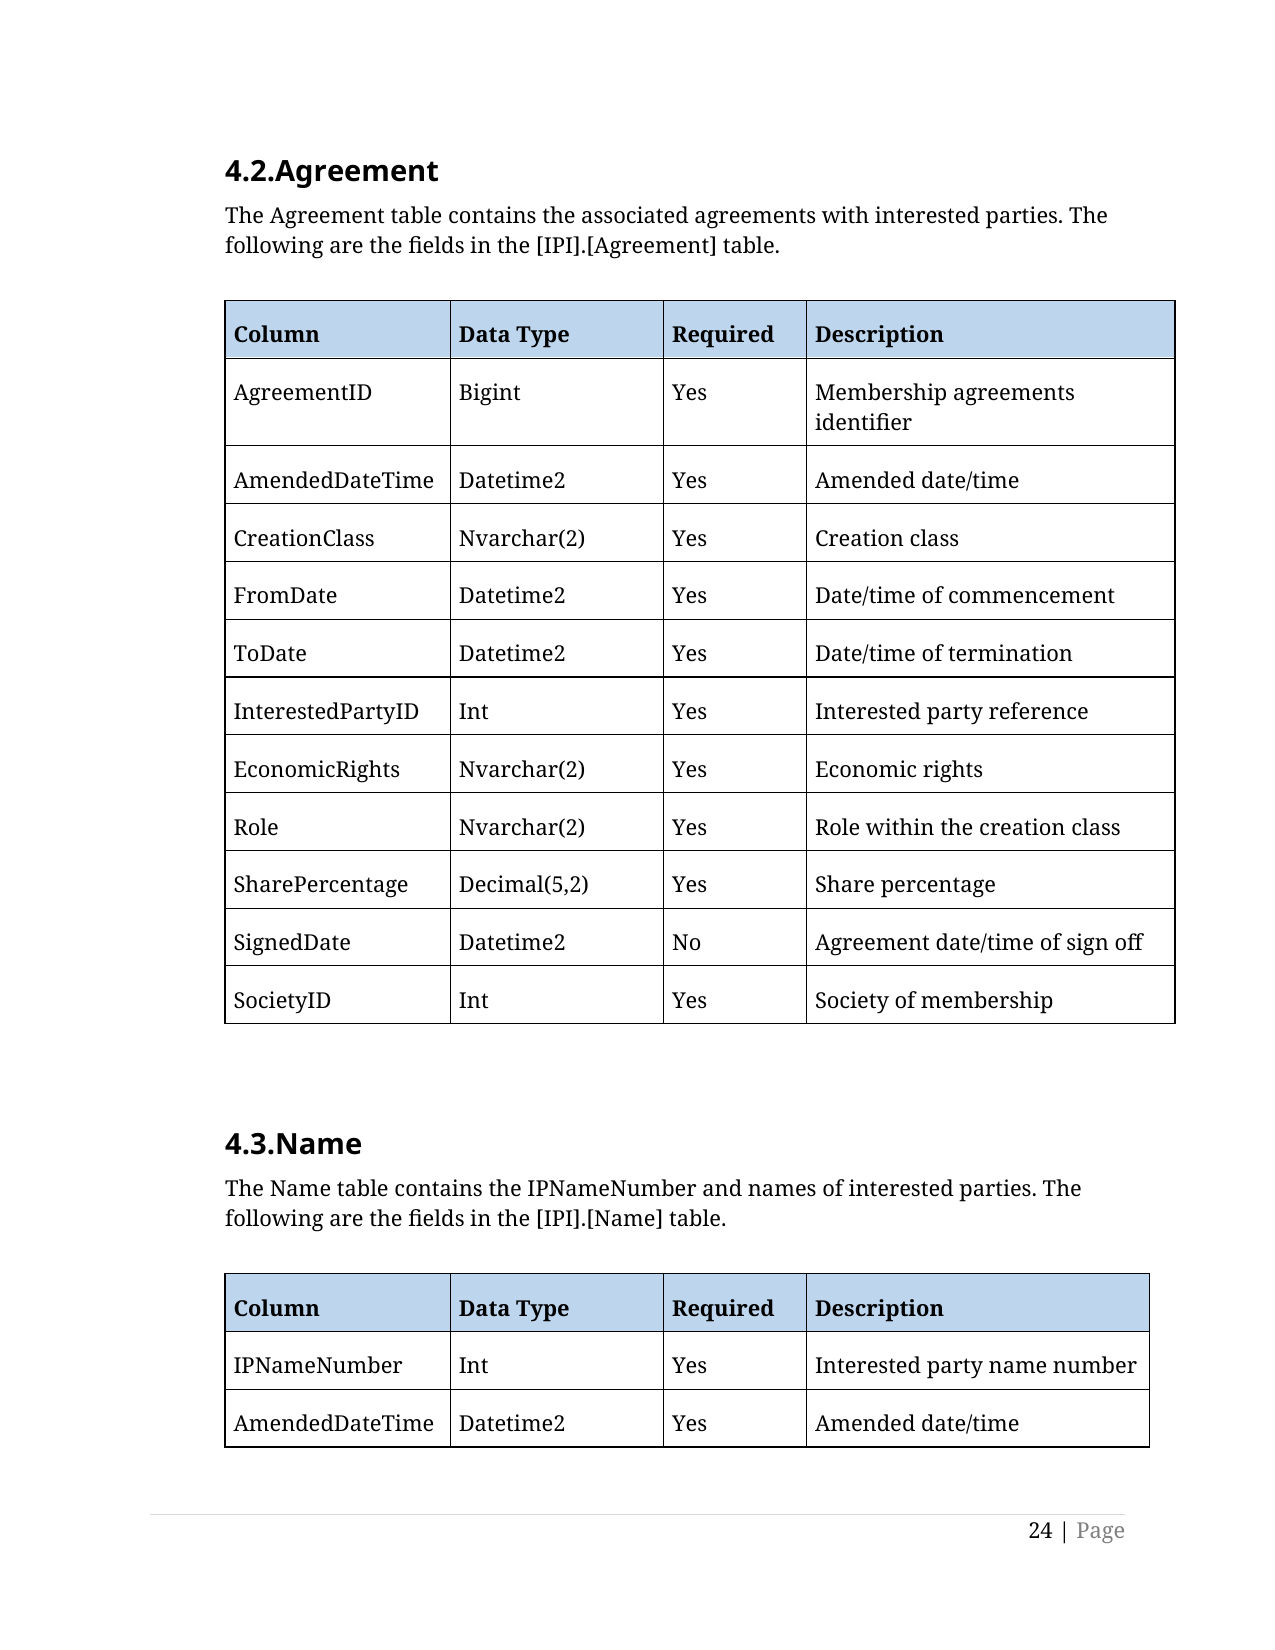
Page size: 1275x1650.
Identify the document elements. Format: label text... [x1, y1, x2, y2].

table_cell Datetime2 [451, 1390, 663, 1446]
table_cell Yes [664, 678, 806, 734]
table_cell Yes [664, 793, 806, 850]
table_header Required [664, 301, 806, 357]
table_cell Yes [664, 562, 806, 618]
table_cell Yes [664, 735, 806, 792]
table_cell Date/time of termination [807, 620, 1174, 676]
table_cell Economic rights [807, 735, 1174, 792]
table_cell Yes [664, 1332, 806, 1388]
table_cell AmendedDateTime [226, 1390, 450, 1446]
table_cell Yes [664, 446, 806, 503]
table_cell Yes [664, 966, 806, 1023]
table_cell Yes [664, 359, 806, 445]
table_cell Datetime2 [451, 909, 663, 965]
table_cell Datetime2 [451, 446, 663, 503]
table_cell IPNameNumber [226, 1332, 450, 1388]
table_cell Interested party name number [807, 1332, 1149, 1388]
table_cell Interested party reference [807, 678, 1174, 734]
table_cell Amended date/time [807, 446, 1174, 503]
table_cell Role [226, 793, 450, 850]
table_cell Creation class [807, 504, 1174, 561]
table_header Data Type [451, 1274, 663, 1331]
subtitle Agreement [225, 150, 1125, 190]
table_cell Nvarchar(2) [451, 793, 663, 850]
table_cell CreationClass [226, 504, 450, 561]
table_cell Amended date/time [807, 1390, 1149, 1446]
table_cell Role within the creation class [807, 793, 1174, 850]
table_cell AmendedDateTime [226, 446, 450, 503]
table_cell AgreementID [226, 359, 450, 445]
table_cell Share percentage [807, 851, 1174, 908]
table_header Description [807, 1274, 1149, 1331]
table_cell No [664, 909, 806, 965]
table_cell Yes [664, 504, 806, 561]
table_cell Datetime2 [451, 620, 663, 676]
table_header Column [226, 301, 450, 357]
table_cell Membership agreements identifier [807, 359, 1174, 445]
table_cell Int [451, 1332, 663, 1388]
table_cell Society of membership [807, 966, 1174, 1023]
table_header Column [226, 1274, 450, 1331]
table_cell SharePercentage [226, 851, 450, 908]
table_cell SocietyID [226, 966, 450, 1023]
subtitle Name [225, 1123, 1125, 1163]
table_cell Bigint [451, 359, 663, 445]
table_cell Int [451, 678, 663, 734]
table_cell SignedDate [226, 909, 450, 965]
table_cell InterestedPartyID [226, 678, 450, 734]
table_cell Date/time of commencement [807, 562, 1174, 618]
text The Name table contains the IPNameNumber and names of interested parties. The following are the fields in the [IPI].[Name] table. [225, 1173, 1125, 1233]
table_header Description [807, 301, 1174, 357]
table_cell FromDate [226, 562, 450, 618]
table_cell Nvarchar(2) [451, 504, 663, 561]
table_header Data Type [451, 301, 663, 357]
table_cell Nvarchar(2) [451, 735, 663, 792]
table_cell Int [451, 966, 663, 1023]
text The Agreement table contains the associated agreements with interested parties. The following are the fields in the [IPI].[Agreement] table. [225, 200, 1125, 259]
table_cell Yes [664, 620, 806, 676]
table_cell Agreement date/time of sign off [807, 909, 1174, 965]
table_cell EconomicRights [226, 735, 450, 792]
table_header Required [664, 1274, 806, 1331]
table_cell ToDate [226, 620, 450, 676]
table_cell Datetime2 [451, 562, 663, 618]
table_cell Decimal(5,2) [451, 851, 663, 908]
table_cell Yes [664, 851, 806, 908]
table_cell Yes [664, 1390, 806, 1446]
